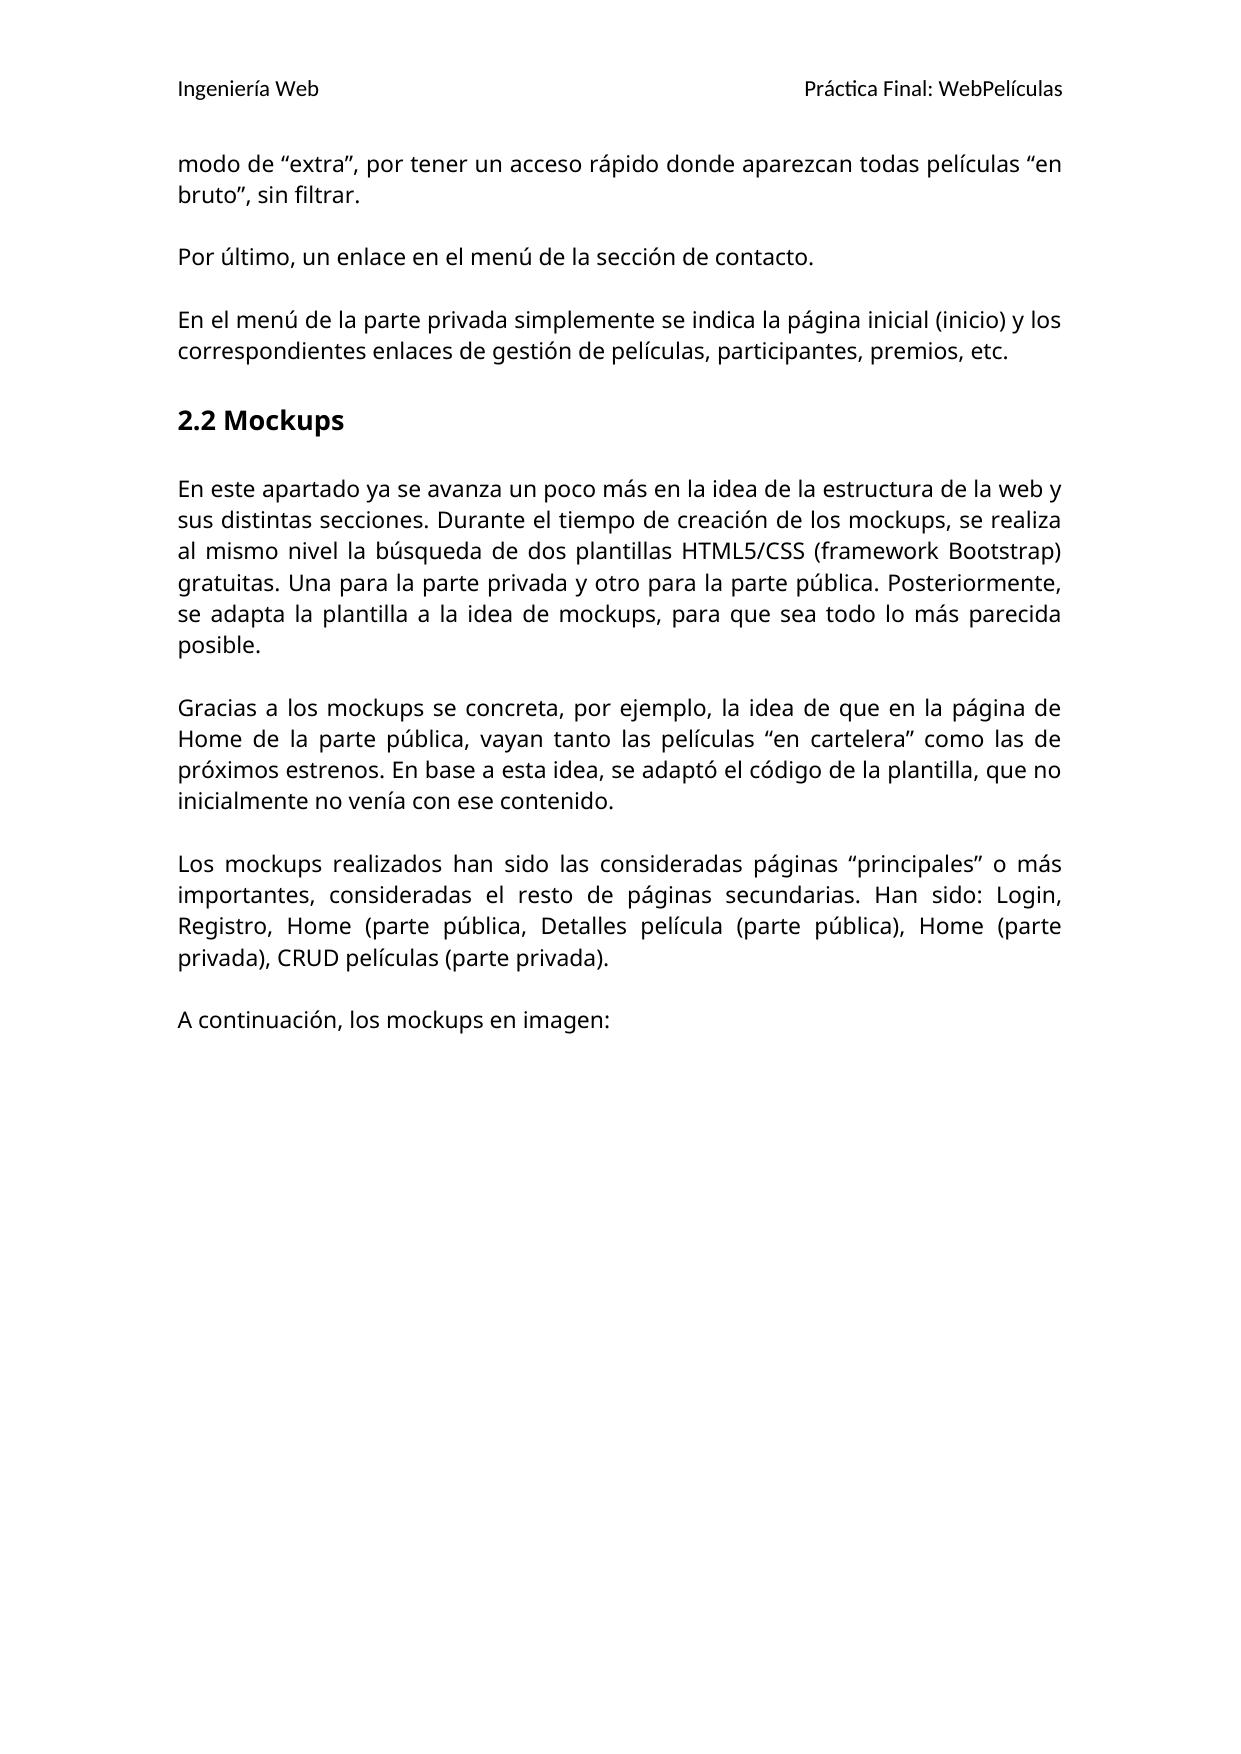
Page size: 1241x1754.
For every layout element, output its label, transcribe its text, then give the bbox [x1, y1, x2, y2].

text En el menú de la parte privada simplemente se indica la página inicial (inicio) y los correspondientes enlaces de gestión de películas, participantes, premios, etc. [177, 304, 1063, 366]
subtitle 2.2 Mockups [177, 402, 1063, 439]
text Los mockups realizados han sido las consideradas páginas “principales” o más importantes, consideradas el resto de páginas secundarias. Han sido: Login, Registro, Home (parte pública, Detalles película (parte pública), Home (parte privada), CRUD películas (parte privada). [177, 848, 1063, 973]
text Gracias a los mockups se concreta, por ejemplo, la idea de que en la página de Home de la parte pública, vayan tanto las películas “en cartelera” como las de próximos estrenos. En base a esta idea, se adaptó el código de la plantilla, que no inicialmente no venía con ese contenido. [177, 692, 1063, 817]
text En este apartado ya se avanza un poco más en la idea de la estructura de la web y sus distintas secciones. Durante el tiempo de creación de los mockups, se realiza al mismo nivel la búsqueda de dos plantillas HTML5/CSS (framework Bootstrap) gratuitas. Una para la parte privada y otro para la parte pública. Posteriormente, se adapta la plantilla a la idea de mockups, para que sea todo lo más parecida posible. [177, 473, 1063, 660]
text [177, 148, 1063, 210]
text A continuación, los mockups en imagen: [177, 1004, 1063, 1035]
text Por último, un enlace en el menú de la sección de contacto. [177, 241, 1063, 273]
